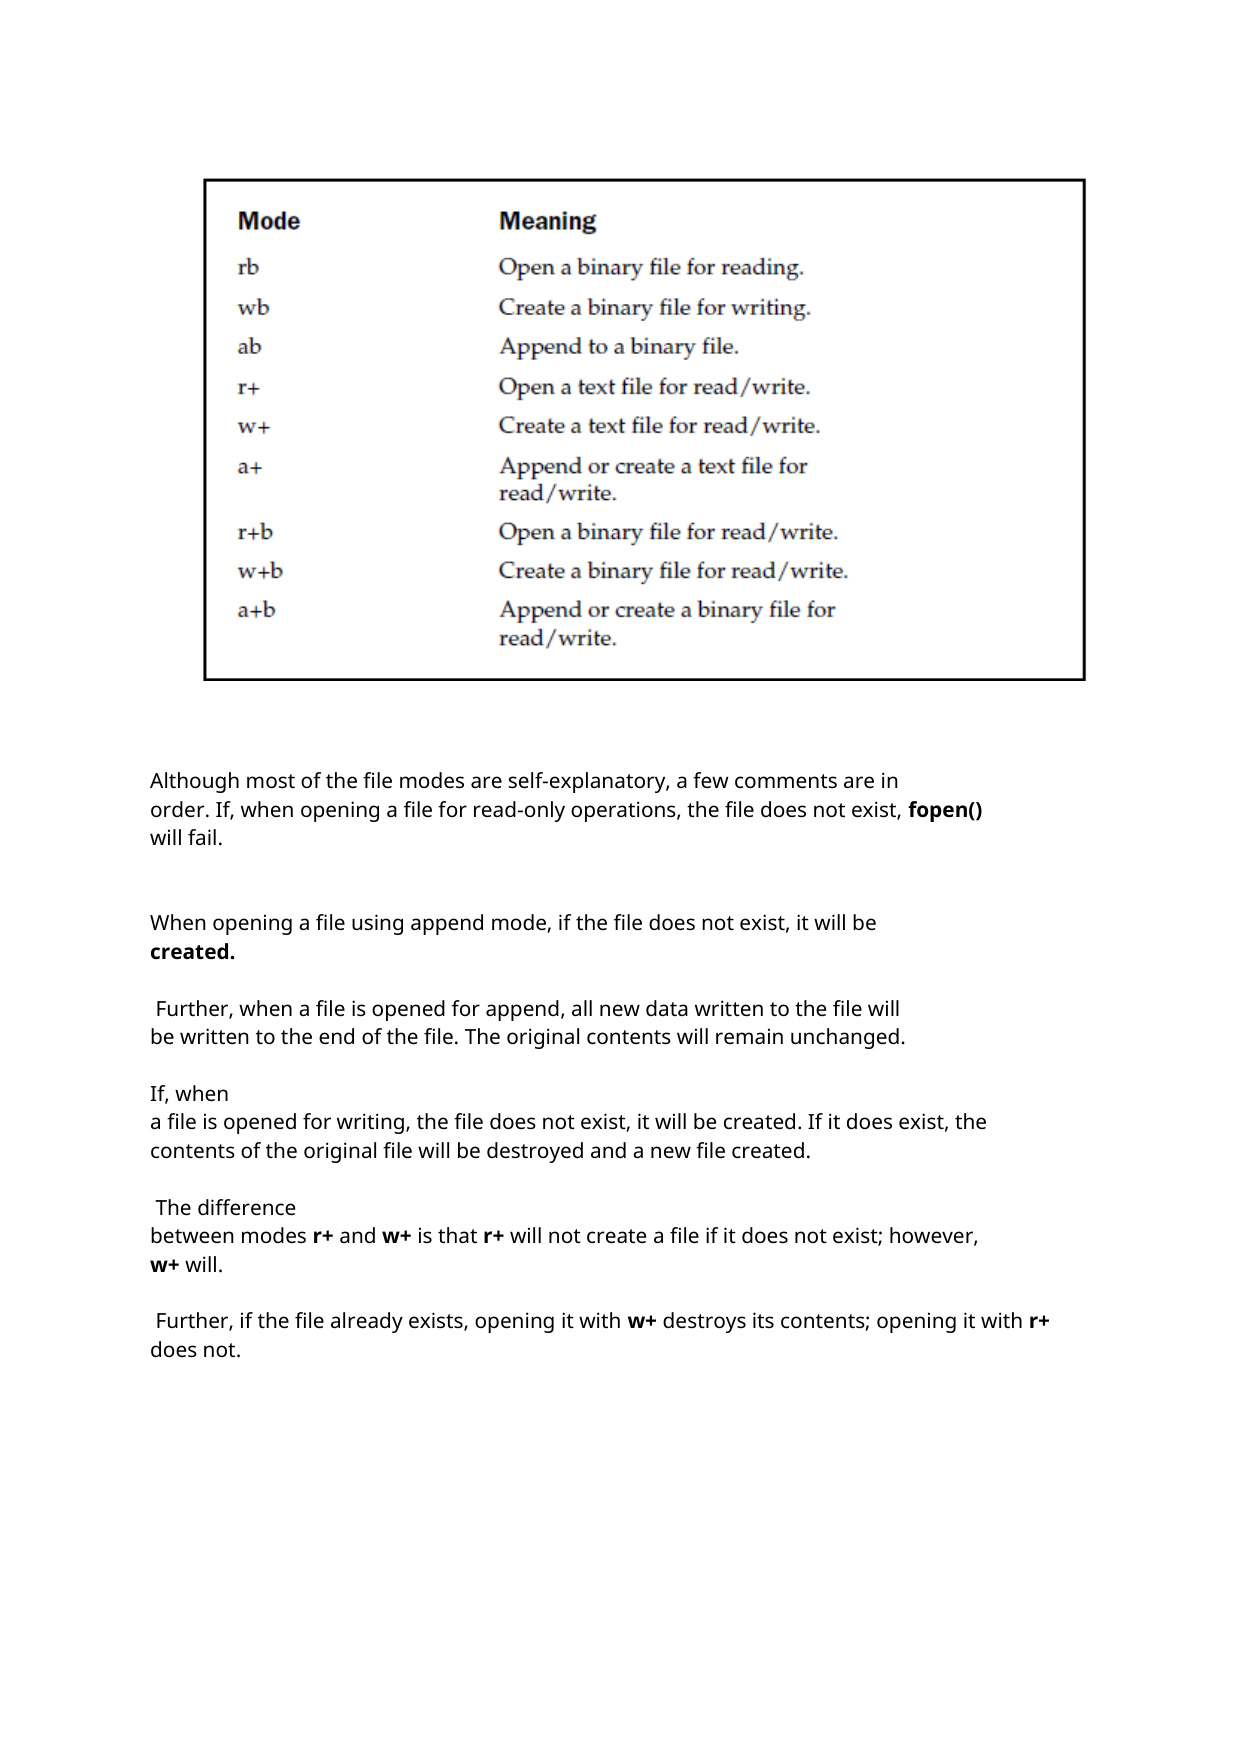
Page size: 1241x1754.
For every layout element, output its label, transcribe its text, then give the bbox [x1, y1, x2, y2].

text The difference [150, 1193, 1090, 1221]
text When opening a file using append mode, if the file does not exist, it will be [150, 908, 1090, 937]
text be written to the end of the file. The original contents will remain unchanged. [150, 1022, 1090, 1051]
text order. If, when opening a file for read-only operations, the file does not exist, fopen() [150, 795, 1090, 823]
text Further, if the file already exists, opening it with w+ destroys its contents; opening it with r+ does not. [150, 1307, 1090, 1363]
text contents of the original file will be destroyed and a new file created. [150, 1136, 1090, 1164]
text If, when [150, 1079, 1090, 1107]
text will fail. [150, 823, 1090, 852]
text w+ will. [150, 1250, 1090, 1278]
text a file is opened for writing, the file does not exist, it will be created. If it does exist, the [150, 1107, 1090, 1136]
text created. [150, 937, 1090, 965]
text Although most of the file modes are self-explanatory, a few comments are in [150, 766, 1090, 795]
text Further, when a file is opened for append, all new data written to the file will [150, 994, 1090, 1022]
text between modes r+ and w+ is that r+ will not create a file if it does not exist; however, [150, 1221, 1090, 1250]
